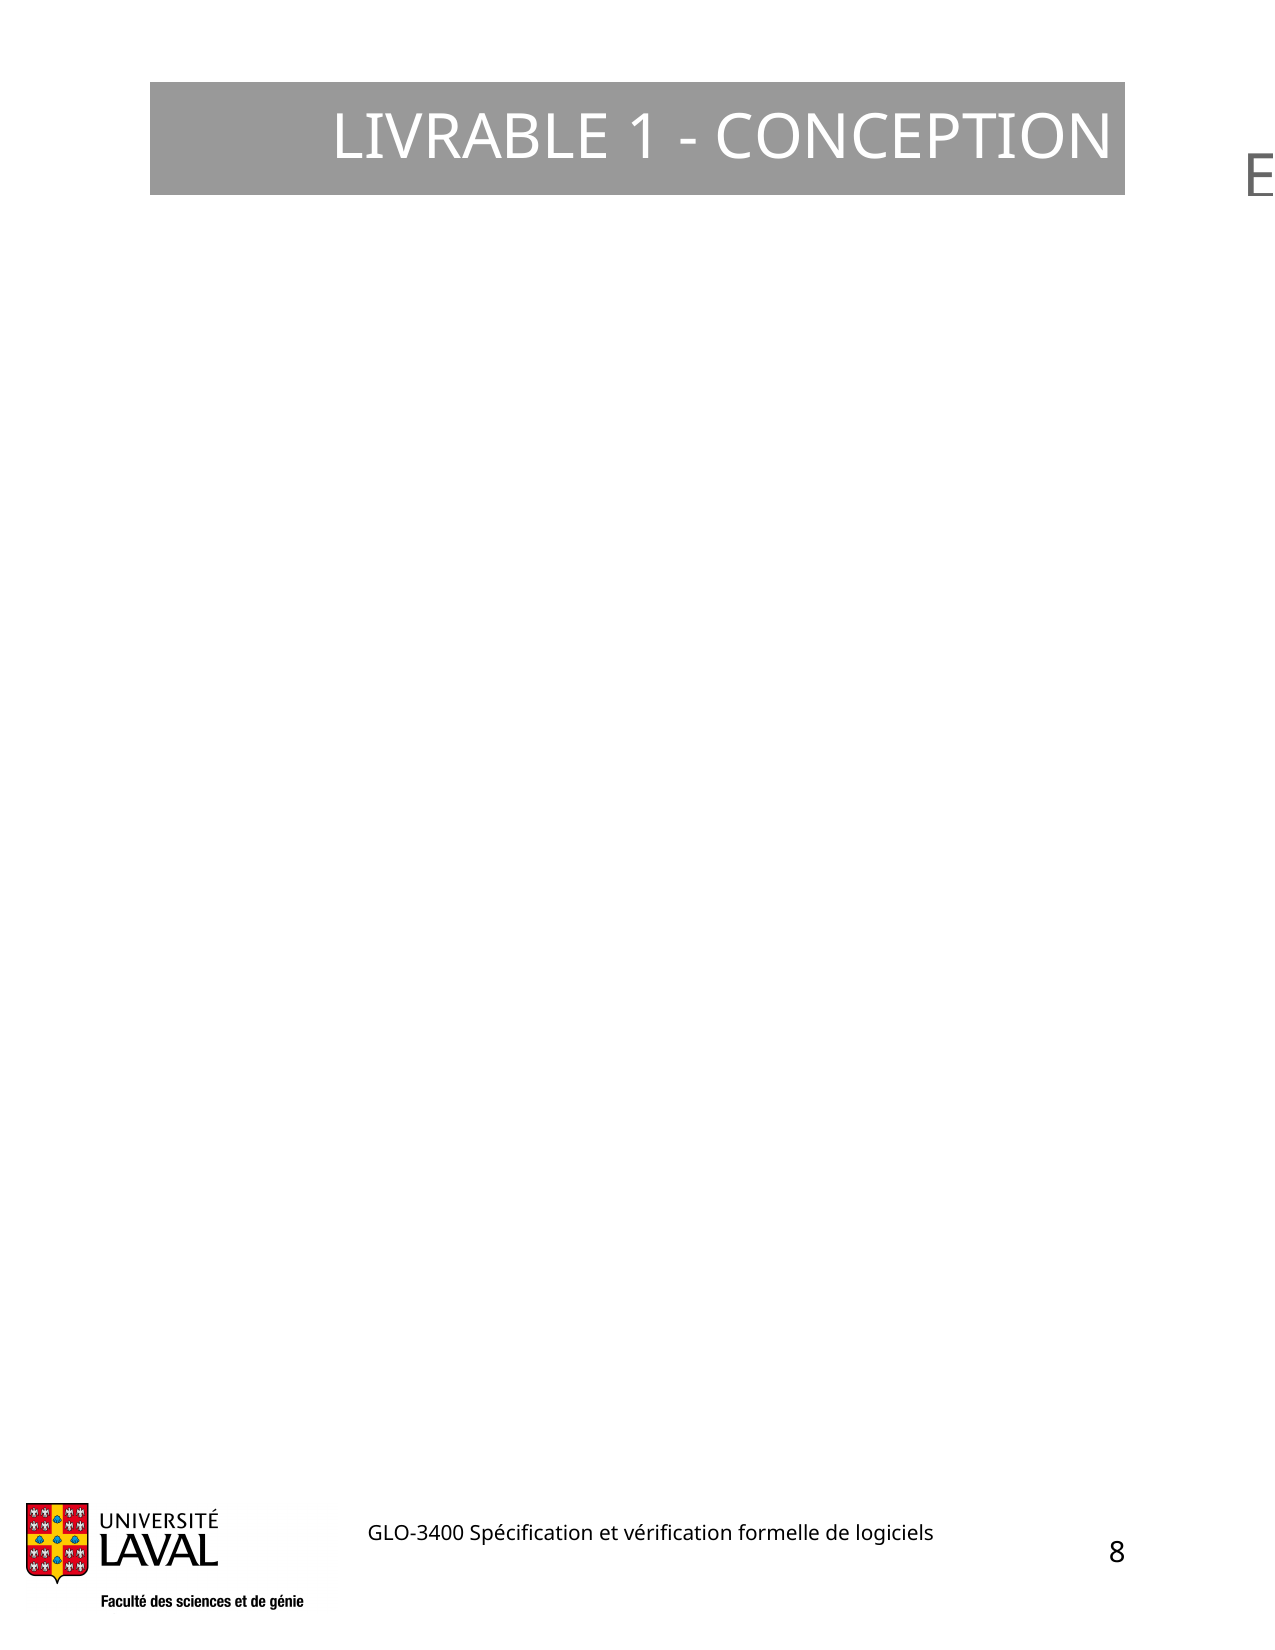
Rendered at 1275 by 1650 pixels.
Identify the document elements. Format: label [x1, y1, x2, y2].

picture [26, 1503, 338, 1614]
